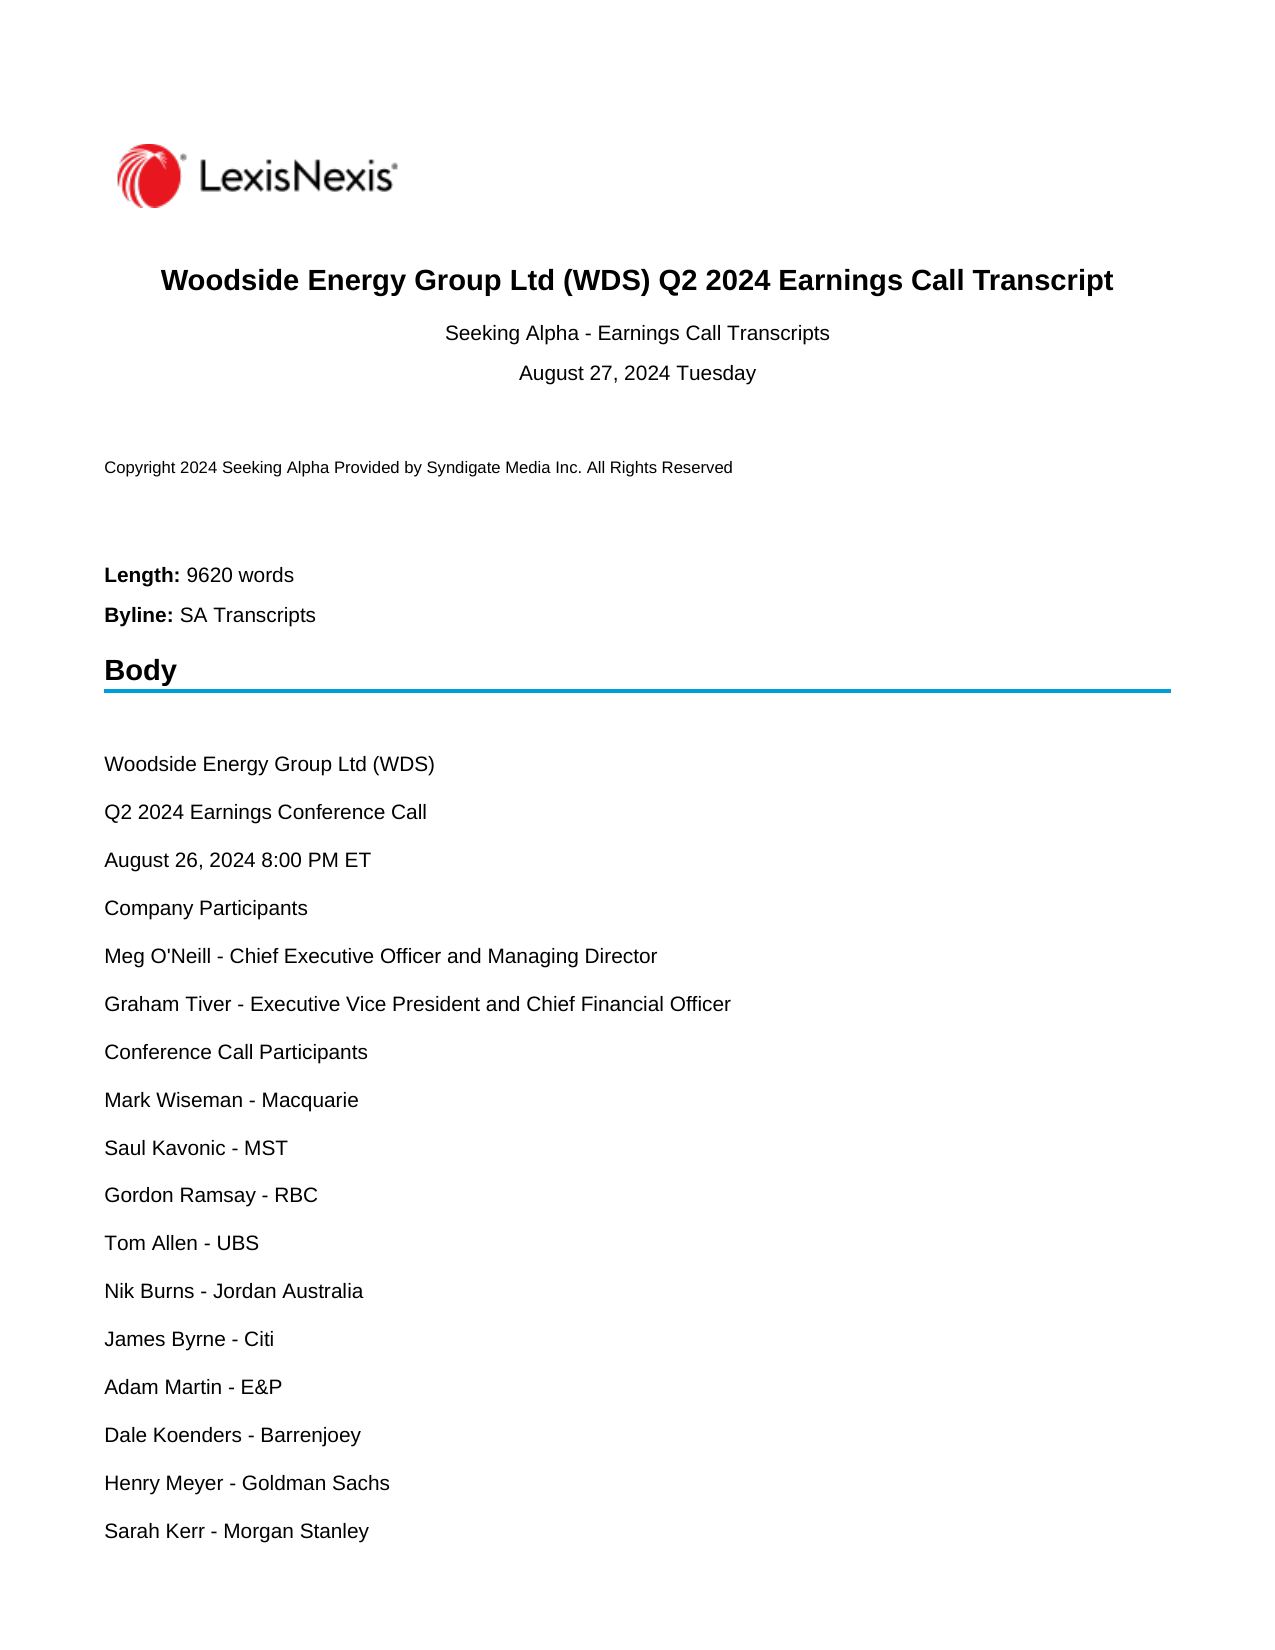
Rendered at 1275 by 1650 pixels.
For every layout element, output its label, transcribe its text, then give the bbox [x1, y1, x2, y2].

text Dale Koenders - Barrenjoey [104, 1420, 1171, 1447]
text Gordon Ramsay - RBC [104, 1180, 1171, 1207]
text Graham Tiver - Executive Vice President and Chief Financial Officer [104, 988, 1171, 1016]
text Body [104, 651, 1171, 687]
text Mark Wiseman - Macquarie [104, 1084, 1171, 1111]
text Henry Meyer - Goldman Sachs [104, 1468, 1171, 1495]
text Meg O'Neill - Chief Executive Officer and Managing Director [104, 941, 1171, 968]
text Sarah Kerr - Morgan Stanley [104, 1516, 1171, 1543]
text Q2 2024 Earnings Conference Call [104, 797, 1171, 824]
text August 27, 2024 Tuesday [104, 357, 1171, 384]
text Seeking Alpha - Earnings Call Transcripts [104, 318, 1171, 345]
text August 26, 2024 8:00 PM ET [104, 845, 1171, 872]
text Company Participants [104, 893, 1171, 920]
picture [104, 144, 412, 208]
text Nik Burns - Jordan Australia [104, 1276, 1171, 1303]
text James Byrne - Citi [104, 1324, 1171, 1351]
subtitle Woodside Energy Group Ltd (WDS) Q2 2024 Earnings Call Transcript [104, 261, 1171, 297]
text Woodside Energy Group Ltd (WDS) [104, 749, 1171, 776]
text Byline: SA Transcripts [104, 599, 1171, 626]
text Conference Call Participants [104, 1036, 1171, 1063]
text Tom Allen - UBS [104, 1228, 1171, 1255]
text Length: 9620 words [104, 560, 1171, 587]
text Copyright 2024 Seeking Alpha Provided by Syndigate Media Inc. All Rights Reserved [104, 426, 1171, 477]
text Adam Martin - E&P [104, 1372, 1171, 1399]
text Saul Kavonic - MST [104, 1132, 1171, 1159]
